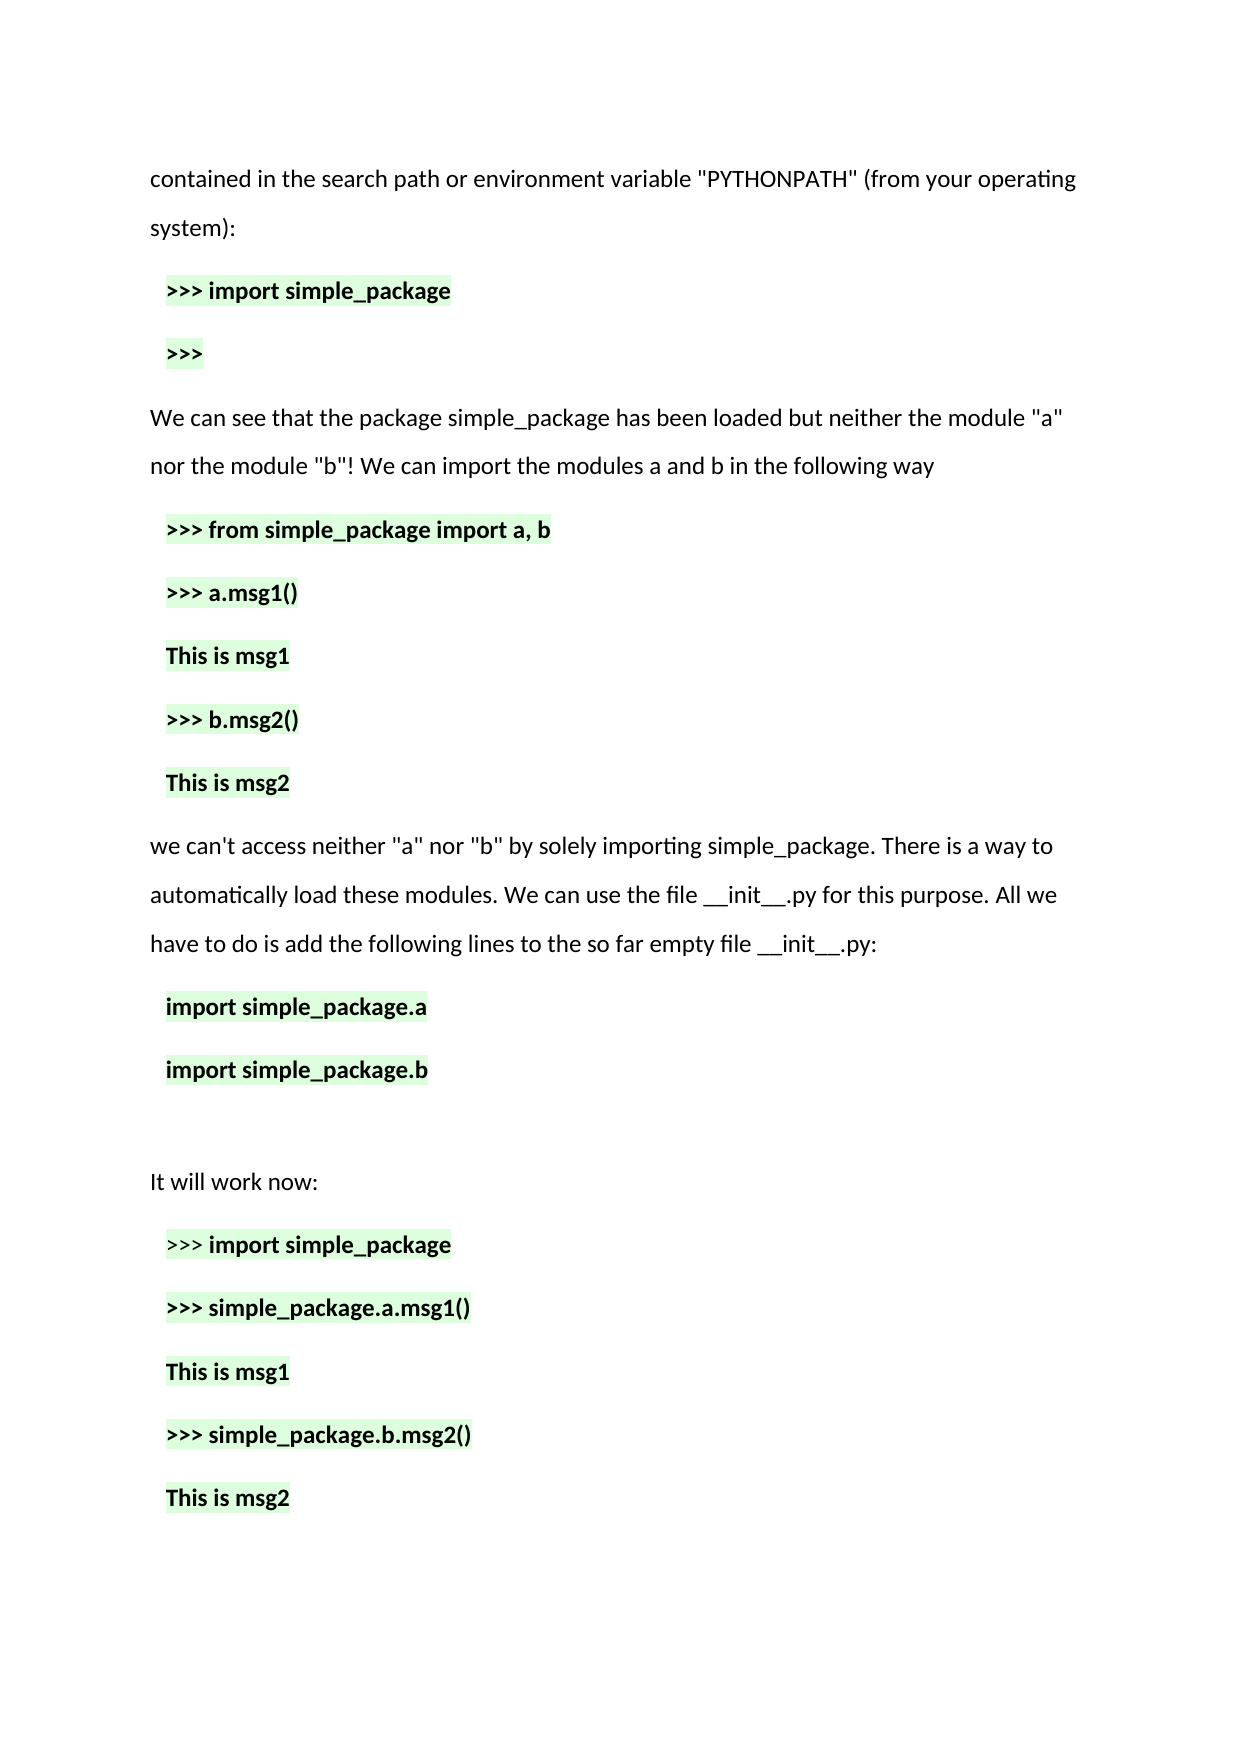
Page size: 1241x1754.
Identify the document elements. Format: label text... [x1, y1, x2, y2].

text >>> b.msg2() [166, 703, 1074, 735]
text we can't access neither "a" nor "b" by solely importing simple_package. There is a way to automatically load these modules. We can use the file __init__.py for this purpose. All we have to do is add the following lines to the so far empty file __init__.py: [150, 829, 1090, 959]
text It will work now: [150, 1165, 1090, 1197]
text This is msg2 [166, 766, 1074, 799]
text We can see that the package simple_package has been loaded but neither the module "a" nor the module "b"! We can import the modules a and b in the following way [150, 401, 1090, 482]
text >>> from simple_package import a, b [166, 513, 1074, 545]
text This is msg2 [166, 1481, 1074, 1514]
text import simple_package.a [166, 990, 1074, 1023]
text >>> import simple_package [166, 1228, 1074, 1261]
text >>> a.msg1() [166, 576, 1074, 609]
text import simple_package.b [166, 1054, 1074, 1086]
text This is msg1 [166, 639, 1074, 672]
text >>> simple_package.b.msg2() [166, 1418, 1074, 1451]
text >>> simple_package.a.msg1() [166, 1291, 1074, 1324]
text This is msg1 [166, 1355, 1074, 1387]
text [150, 162, 1090, 243]
text >>> import simple_package [166, 274, 1074, 307]
text >>> [166, 337, 1074, 370]
